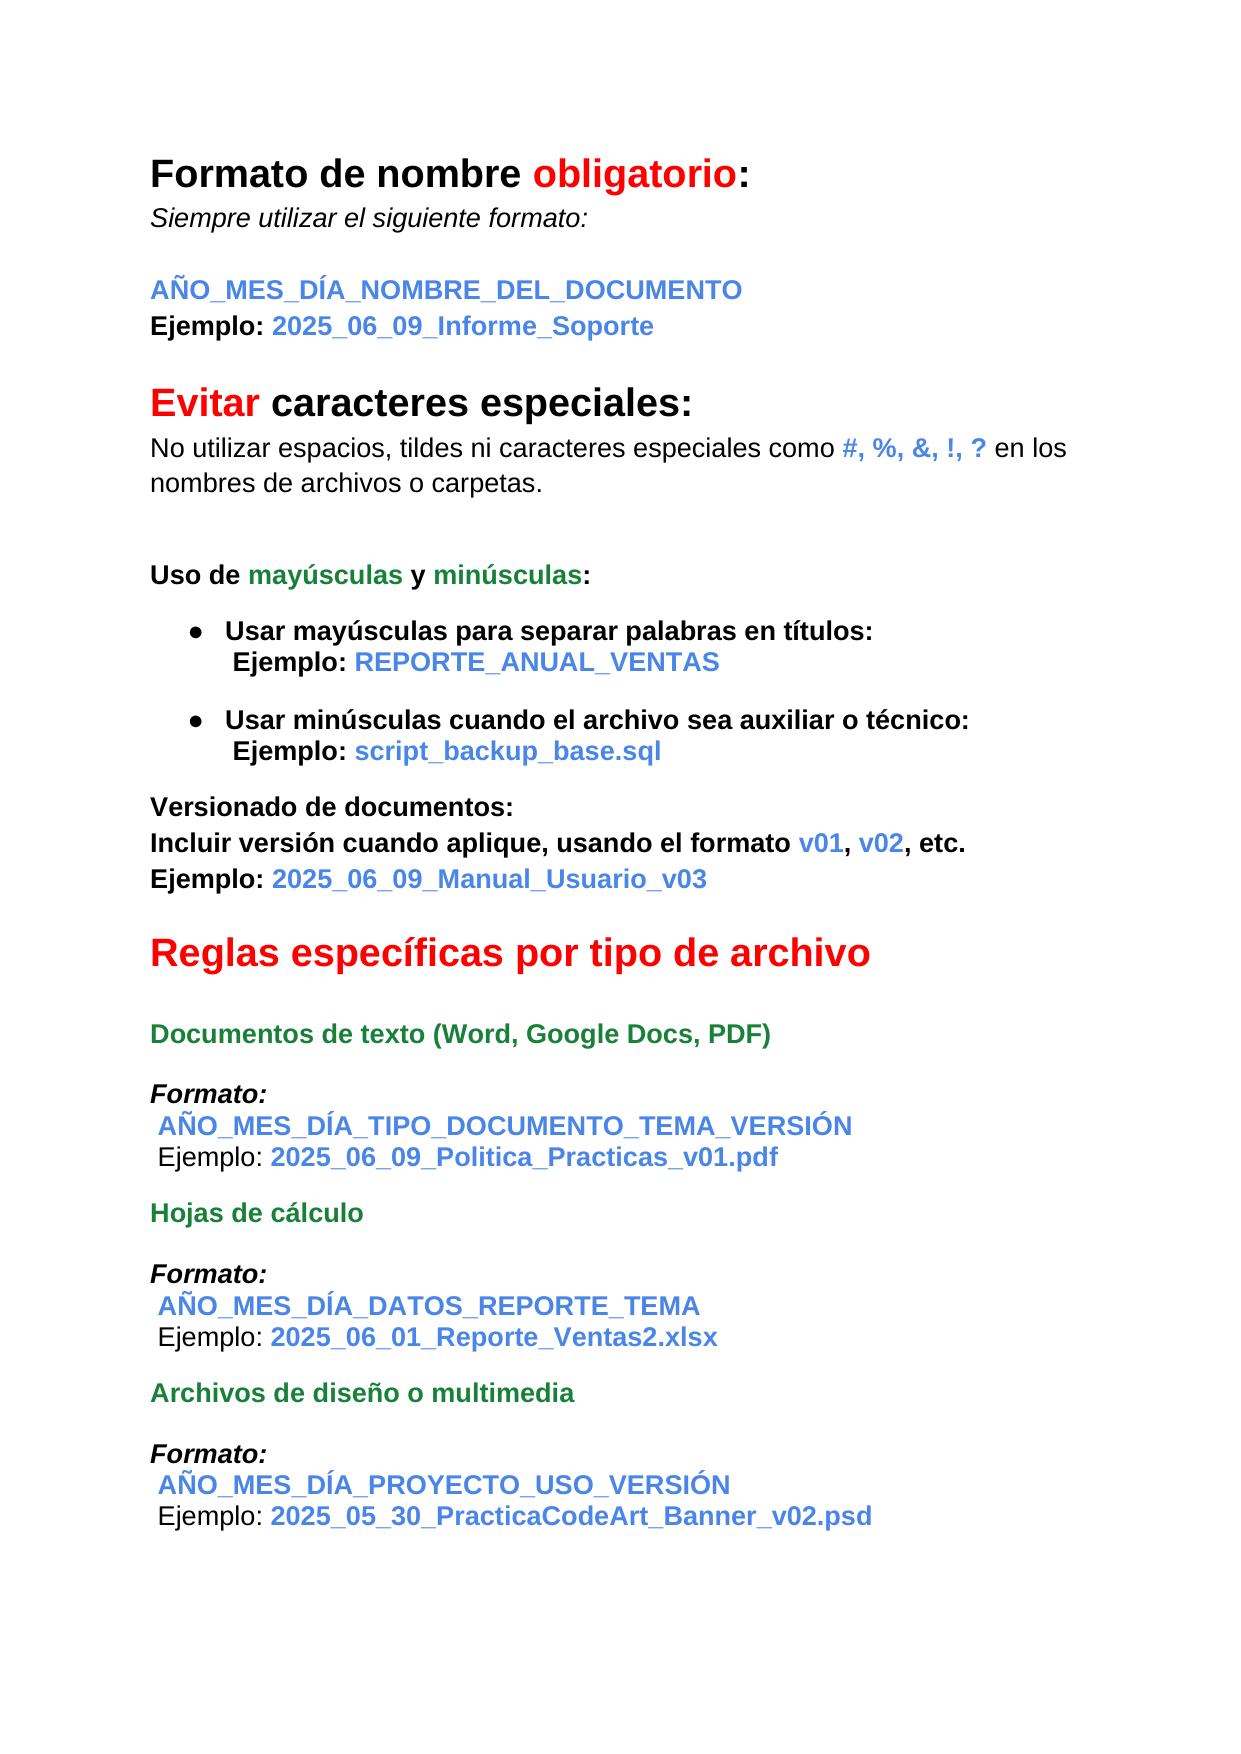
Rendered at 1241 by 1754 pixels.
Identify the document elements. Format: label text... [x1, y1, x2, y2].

text Documentos de texto (Word, Google Docs, PDF) [150, 1018, 1090, 1049]
text Hojas de cálculo [150, 1197, 1090, 1228]
text Archivos de diseño o multimedia [150, 1377, 1090, 1408]
text Incluir versión cuando aplique, usando el formato v01, v02, etc. [150, 827, 1090, 858]
text Versionado de documentos: [150, 791, 1090, 822]
text Uso de mayúsculas y minúsculas: [150, 559, 1090, 590]
text Formato: AÑO_MES_DÍA_TIPO_DOCUMENTO_TEMA_VERSIÓN Ejemplo: 2025_06_09_Politica_Practicas_v01.pdf [150, 1078, 1090, 1172]
text Reglas específicas por tipo de archivo [150, 929, 1090, 975]
list Usar minúsculas cuando el archivo sea auxiliar o técnico: Ejemplo: script_backup_base.sql [187, 704, 1090, 766]
text No utilizar espacios, tildes ni caracteres especiales como #, %, &, !, ? en los nombres de archivos o carpetas. [150, 432, 1090, 499]
text Ejemplo: 2025_06_09_Informe_Soporte [150, 310, 1090, 341]
text Formato: AÑO_MES_DÍA_PROYECTO_USO_VERSIÓN Ejemplo: 2025_05_30_PracticaCodeArt_Banner_v02.psd [150, 1438, 1090, 1532]
text AÑO_MES_DÍA_NOMBRE_DEL_DOCUMENTO [150, 274, 1090, 306]
list Usar mayúsculas para separar palabras en títulos: Ejemplo: REPORTE_ANUAL_VENTAS [187, 615, 1090, 704]
text Formato: AÑO_MES_DÍA_DATOS_REPORTE_TEMA Ejemplo: 2025_06_01_Reporte_Ventas2.xlsx [150, 1258, 1090, 1352]
text Ejemplo: 2025_06_09_Manual_Usuario_v03 [150, 863, 1090, 894]
text Evitar caracteres especiales: [150, 379, 1090, 425]
text Formato de nombre obligatorio: [150, 150, 1090, 196]
text Siempre utilizar el siguiente formato: [150, 202, 1090, 234]
